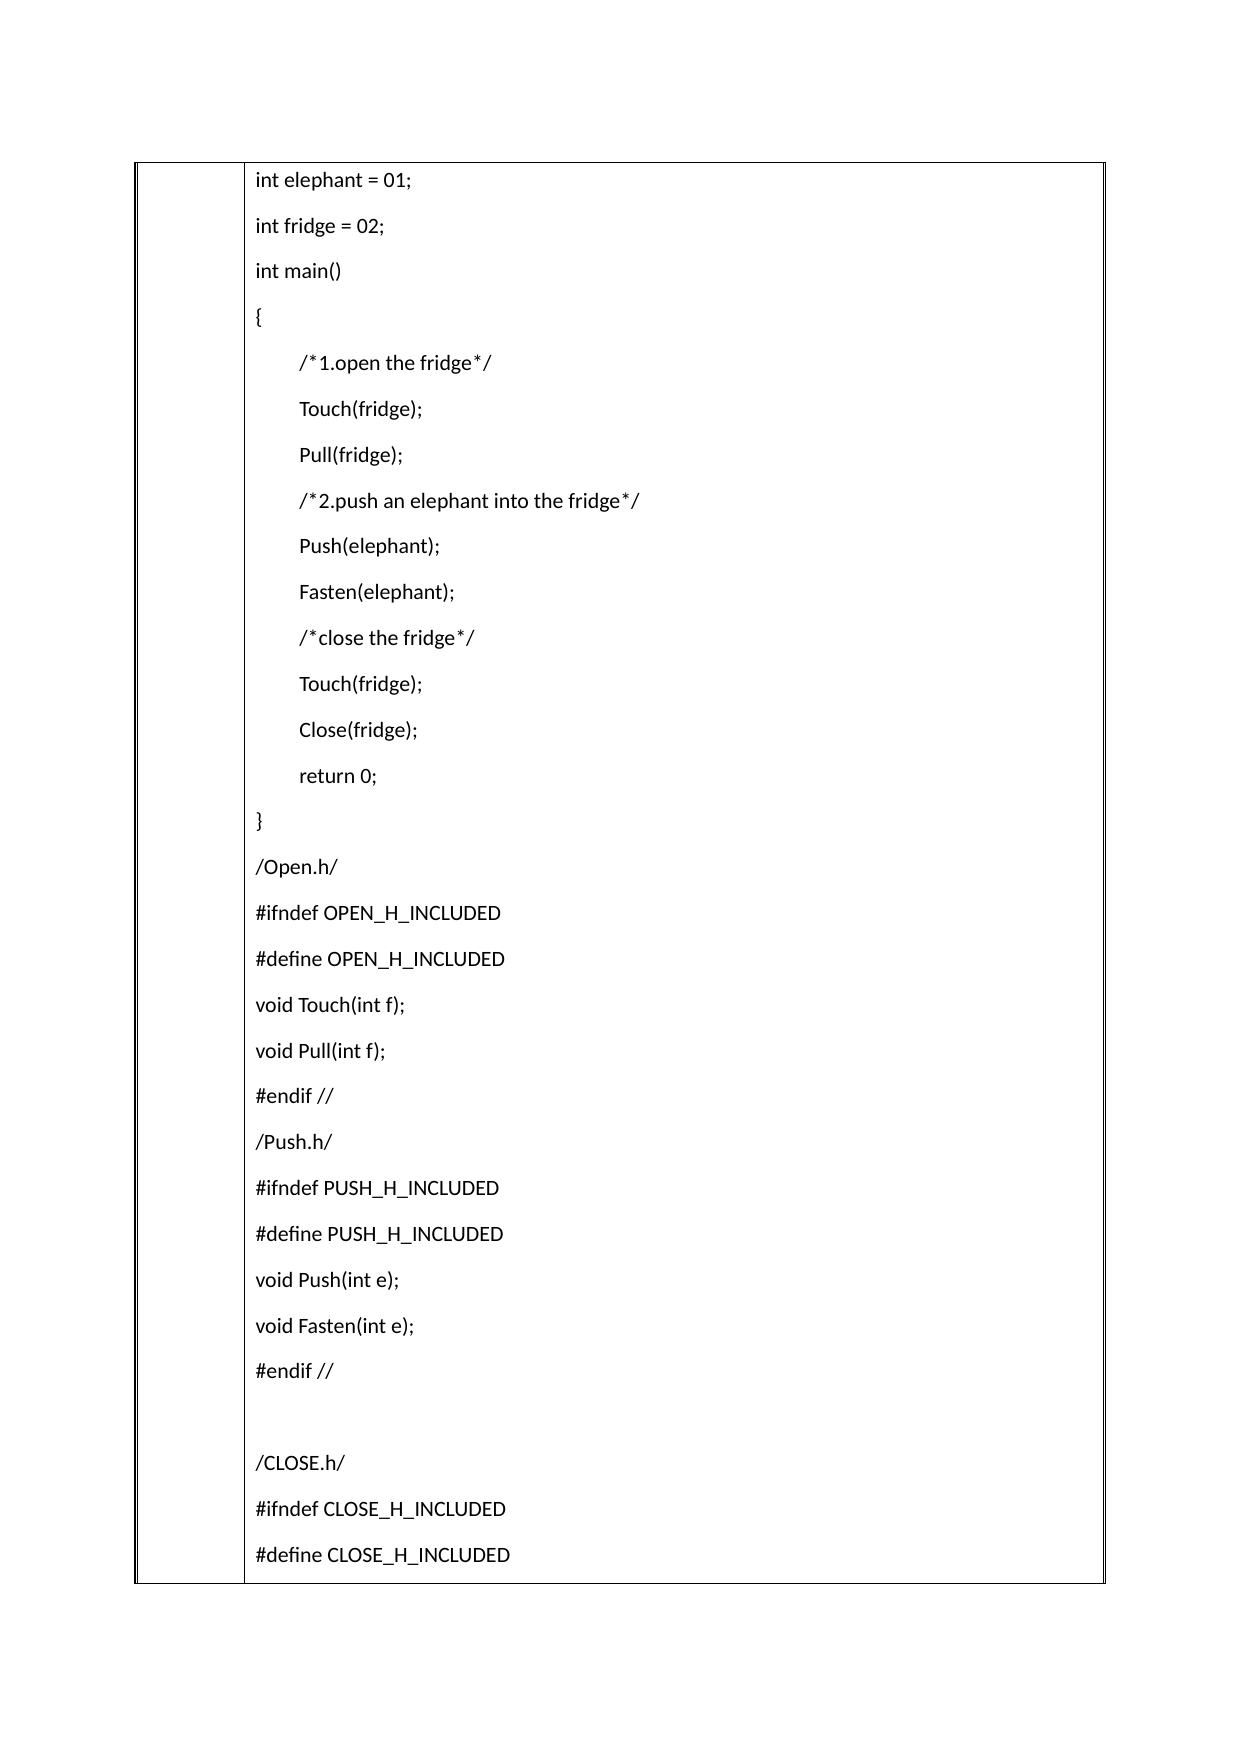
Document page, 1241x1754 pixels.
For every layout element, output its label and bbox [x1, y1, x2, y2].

table_cell [245, 163, 1103, 1583]
table_cell [138, 163, 244, 1583]
